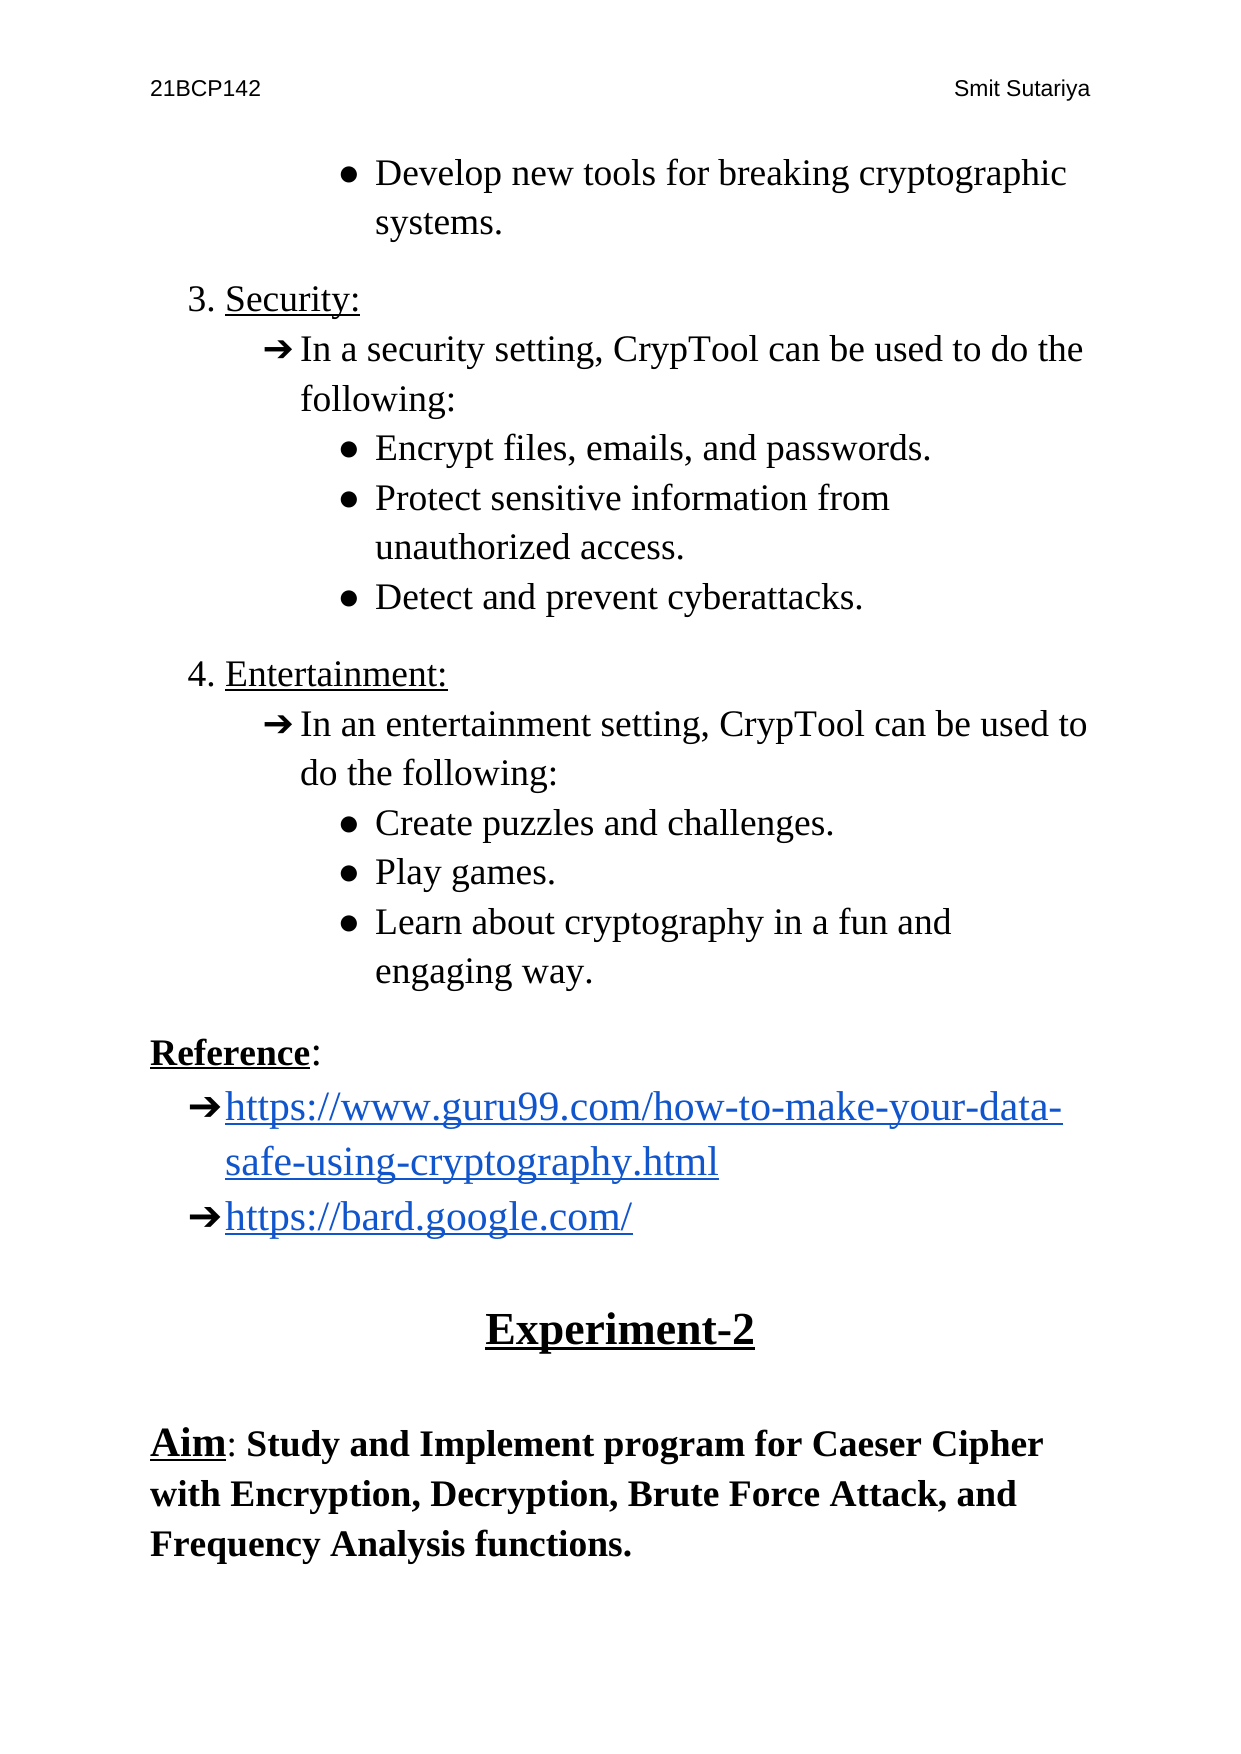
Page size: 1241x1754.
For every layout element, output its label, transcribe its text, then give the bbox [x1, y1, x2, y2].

list https://www.guru99.com/how-to-make-your-data-safe-using-cryptography.html [187, 1081, 1090, 1184]
text Experiment-2 [150, 1302, 1090, 1354]
text Aim: Study and Implement program for Caeser Cipher with Encryption, Decryption, Brute Force Attack, and Frequency Analysis functions. [150, 1417, 1090, 1564]
list Encrypt files, emails, and passwords. [337, 426, 1090, 469]
list Detect and prevent cyberattacks. [337, 574, 1090, 648]
list Create puzzles and challenges. [337, 800, 1090, 843]
list Entertainment: [187, 651, 1090, 694]
list Security: [187, 277, 1090, 320]
list https://bard.google.com/ [187, 1191, 1090, 1239]
list Play games. [337, 850, 1090, 893]
list In a security setting, CrypTool can be used to do the following: [262, 326, 1090, 419]
list Learn about cryptography in a fun and engaging way. [337, 899, 1090, 1022]
list Protect sensitive information from unauthorized access. [337, 475, 1090, 568]
list In an entertainment setting, CrypTool can be used to do the following: [262, 701, 1090, 794]
list Develop new tools for breaking cryptographic systems. [337, 150, 1090, 273]
text Reference: [150, 1026, 1090, 1074]
